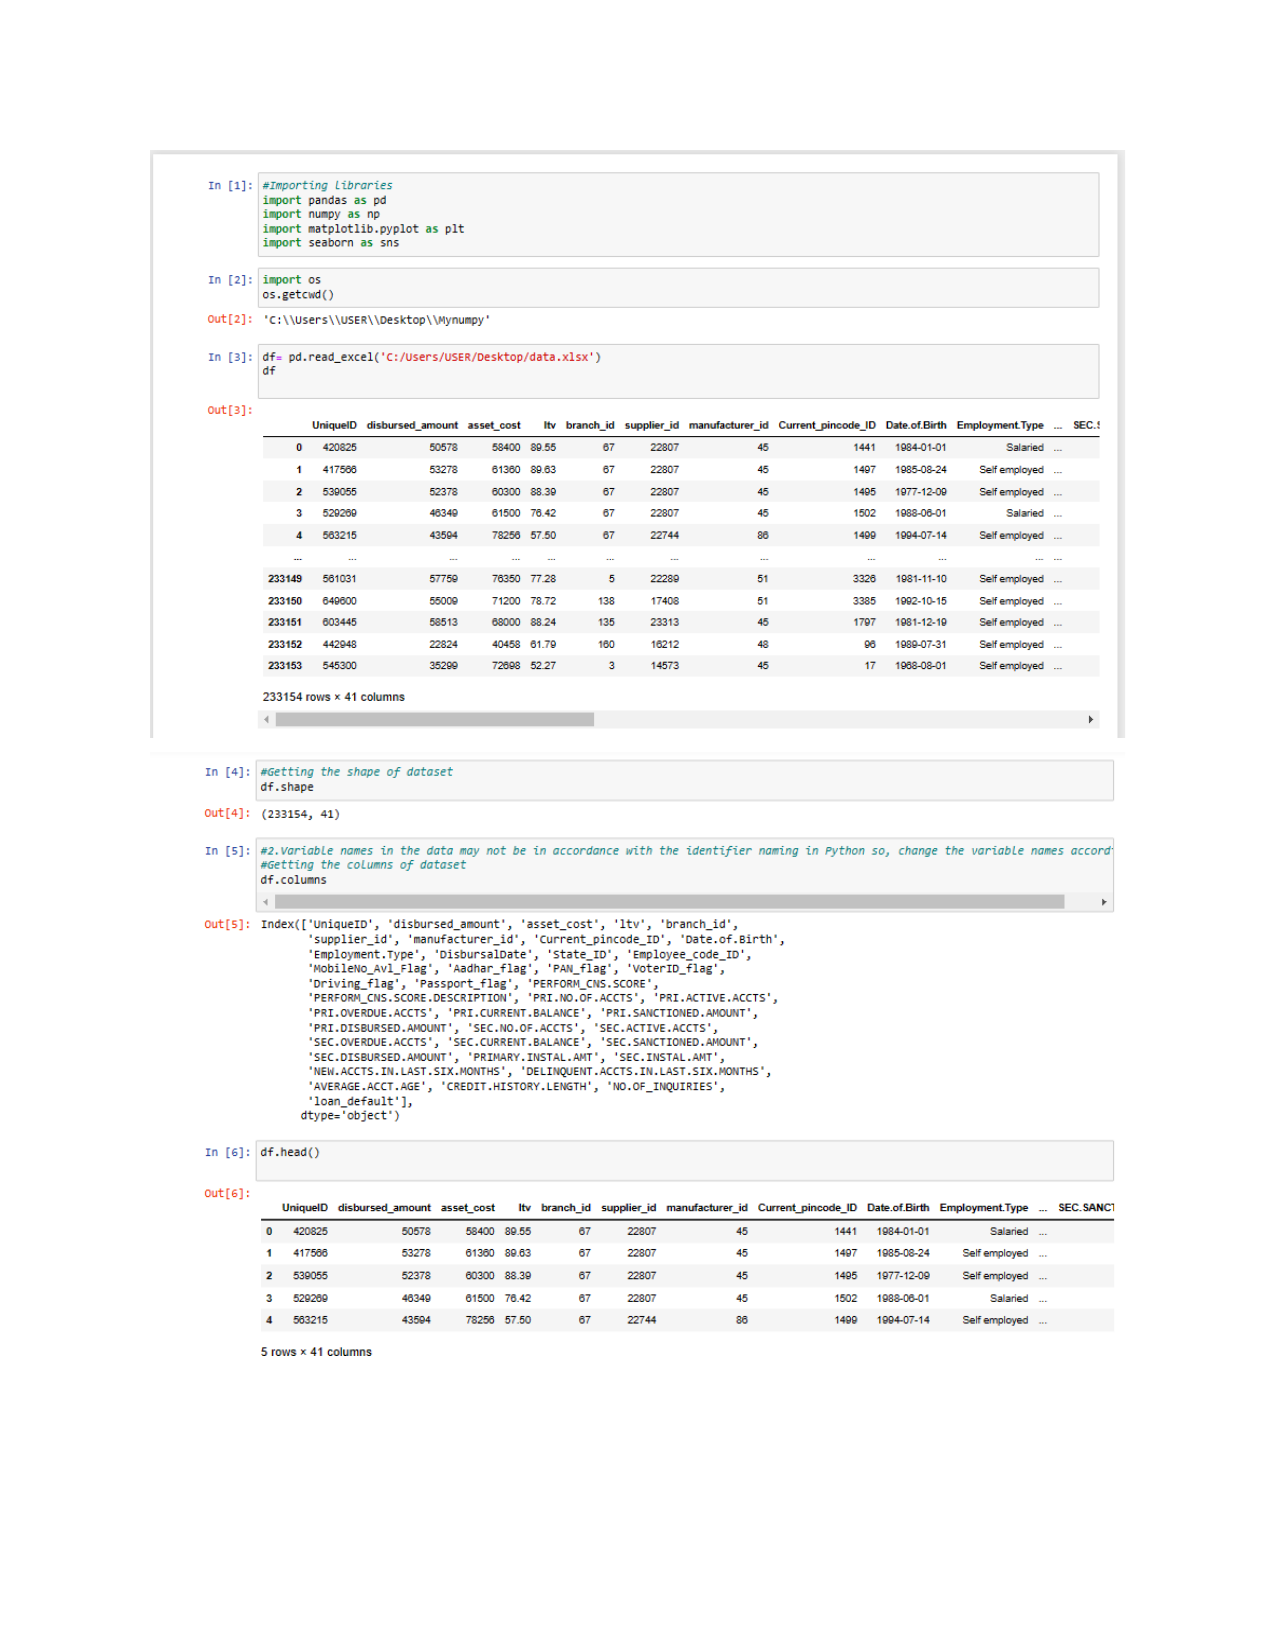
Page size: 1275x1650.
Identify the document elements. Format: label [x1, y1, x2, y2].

picture [150, 752, 1125, 1356]
picture [150, 150, 1125, 738]
